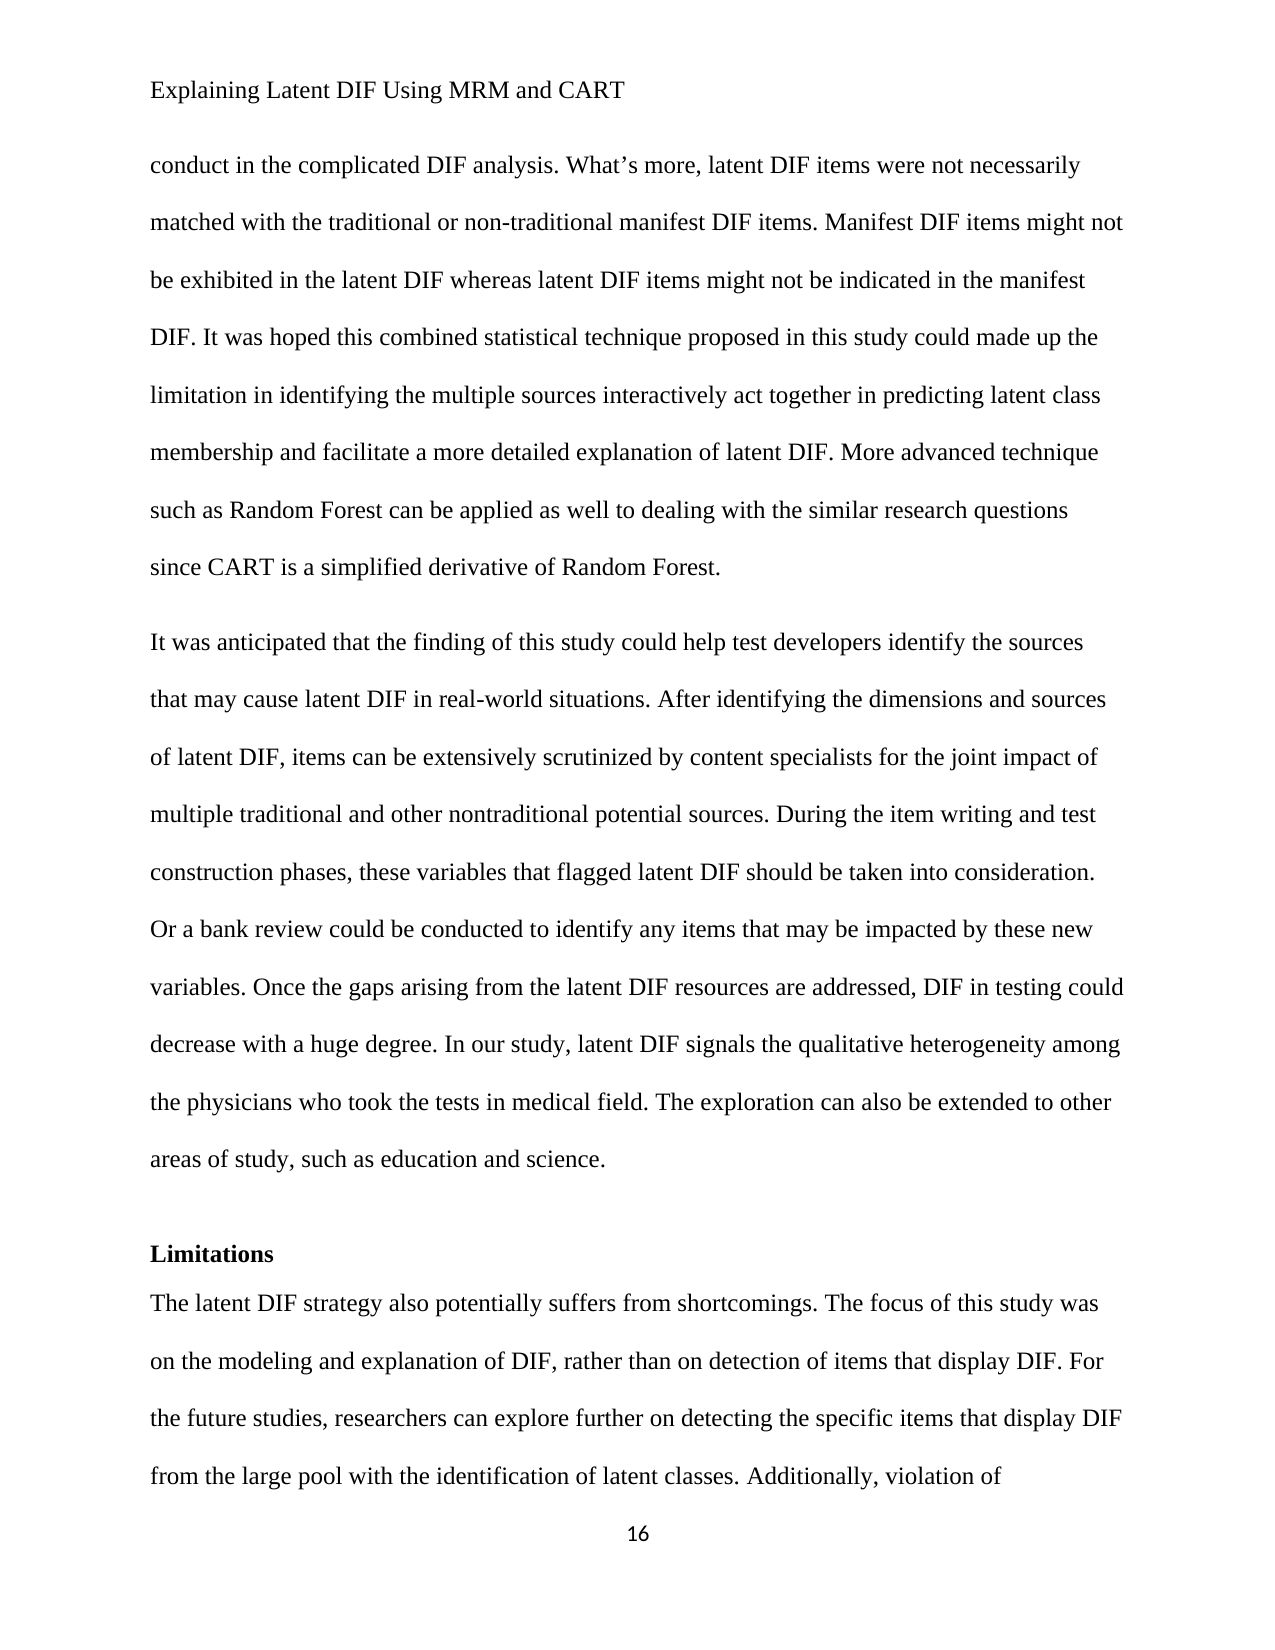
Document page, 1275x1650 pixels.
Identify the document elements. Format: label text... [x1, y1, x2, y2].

text It was anticipated that the finding of this study could help test developers identify the sources that may cause latent DIF in real-world situations. After identifying the dimensions and sources of latent DIF, items can be extensively scrutinized by content specialists for the joint impact of multiple traditional and other nontraditional potential sources. During the item writing and test construction phases, these variables that flagged latent DIF should be taken into consideration. Or a bank review could be conducted to identify any items that may be impacted by these new variables. Once the gaps arising from the latent DIF resources are addressed, DIF in testing could decrease with a huge degree. In our study, latent DIF signals the qualitative heterogeneity among the physicians who took the tests in medical field. The exploration can also be extended to other areas of study, such as education and science. [150, 627, 1125, 1173]
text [150, 150, 1125, 581]
text Limitations [150, 1239, 1125, 1268]
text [150, 1288, 1125, 1490]
